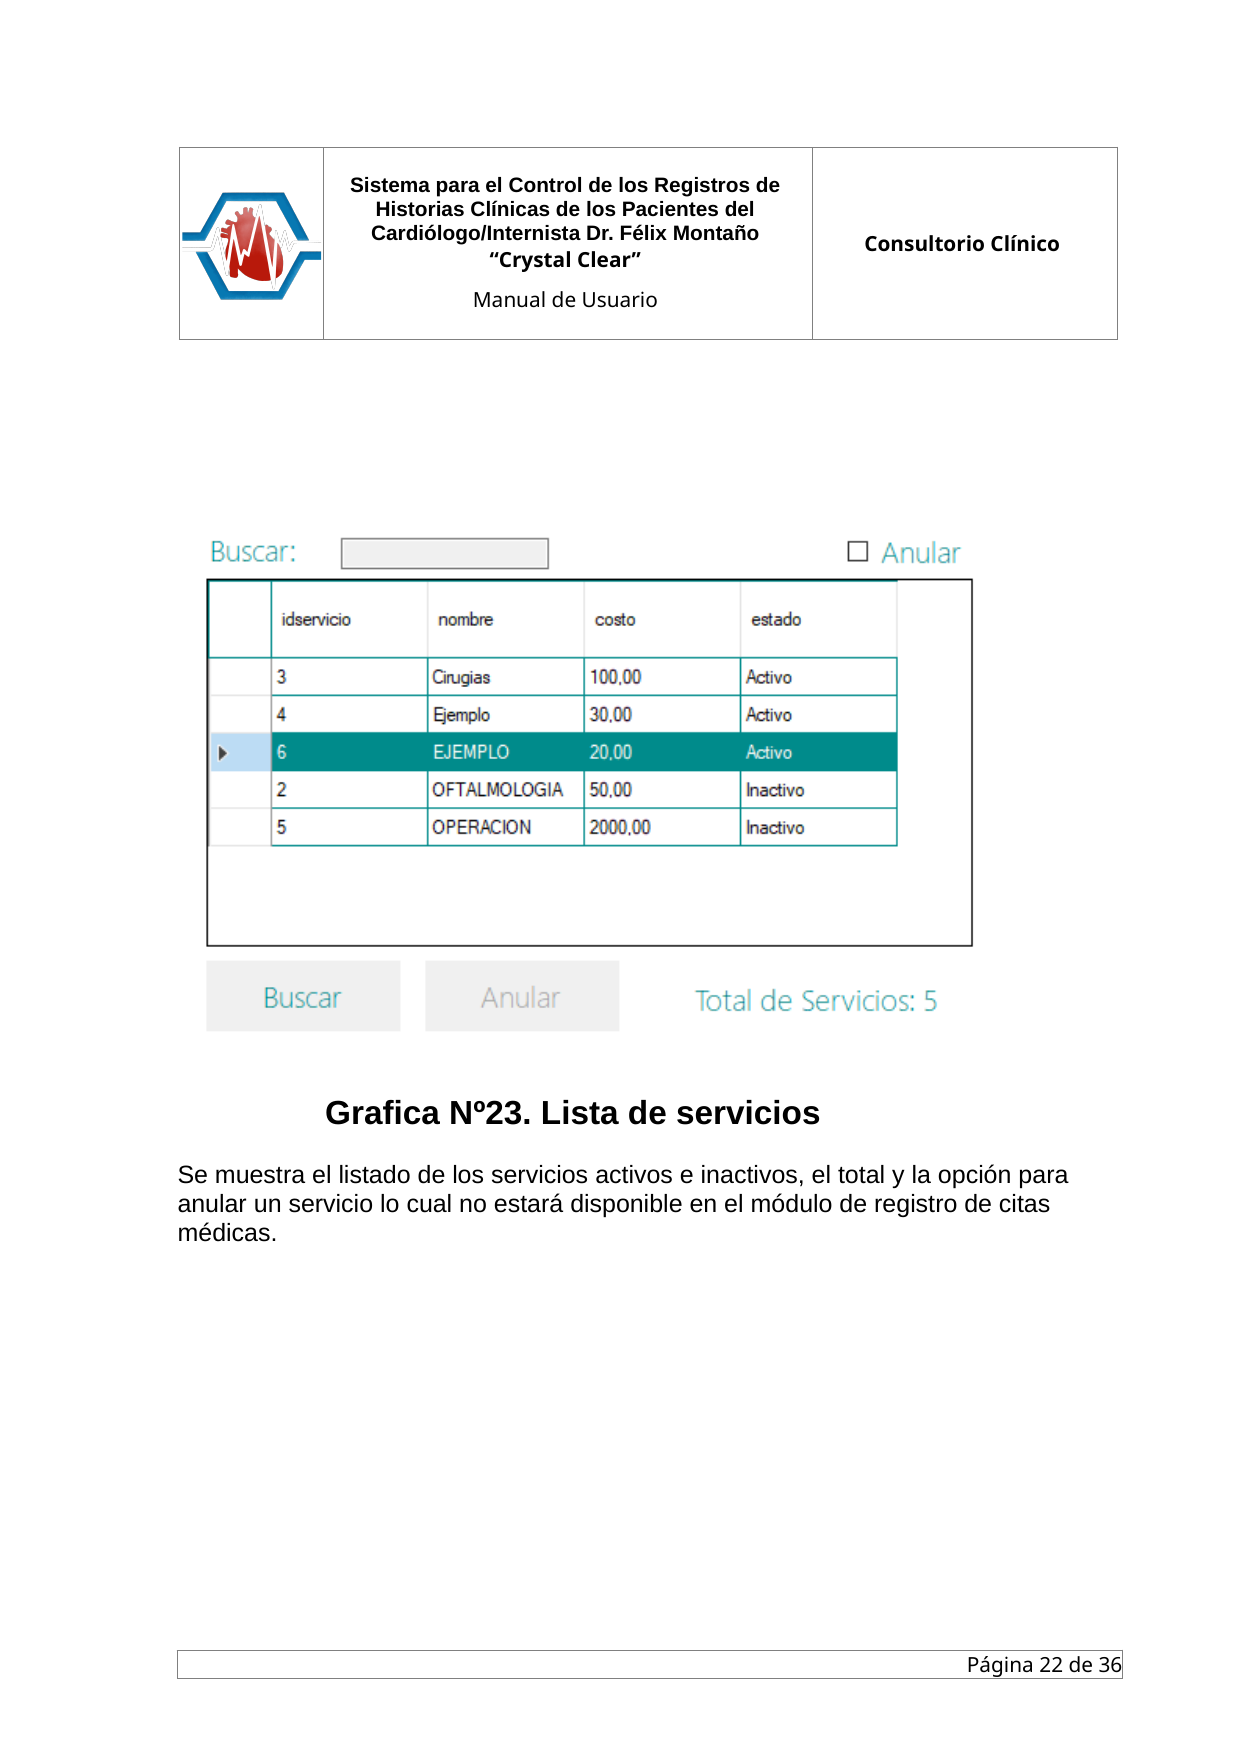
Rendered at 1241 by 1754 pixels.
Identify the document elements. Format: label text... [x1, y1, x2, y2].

text Grafica Nº23. Lista de servicios [177, 1093, 1122, 1132]
text Se muestra el listado de los servicios activos e inactivos, el total y la opción para anular un servicio lo cual no estará disponible en el módulo de registro de citas médicas. [177, 1160, 1122, 1247]
picture [182, 173, 322, 313]
picture [177, 521, 1020, 1055]
